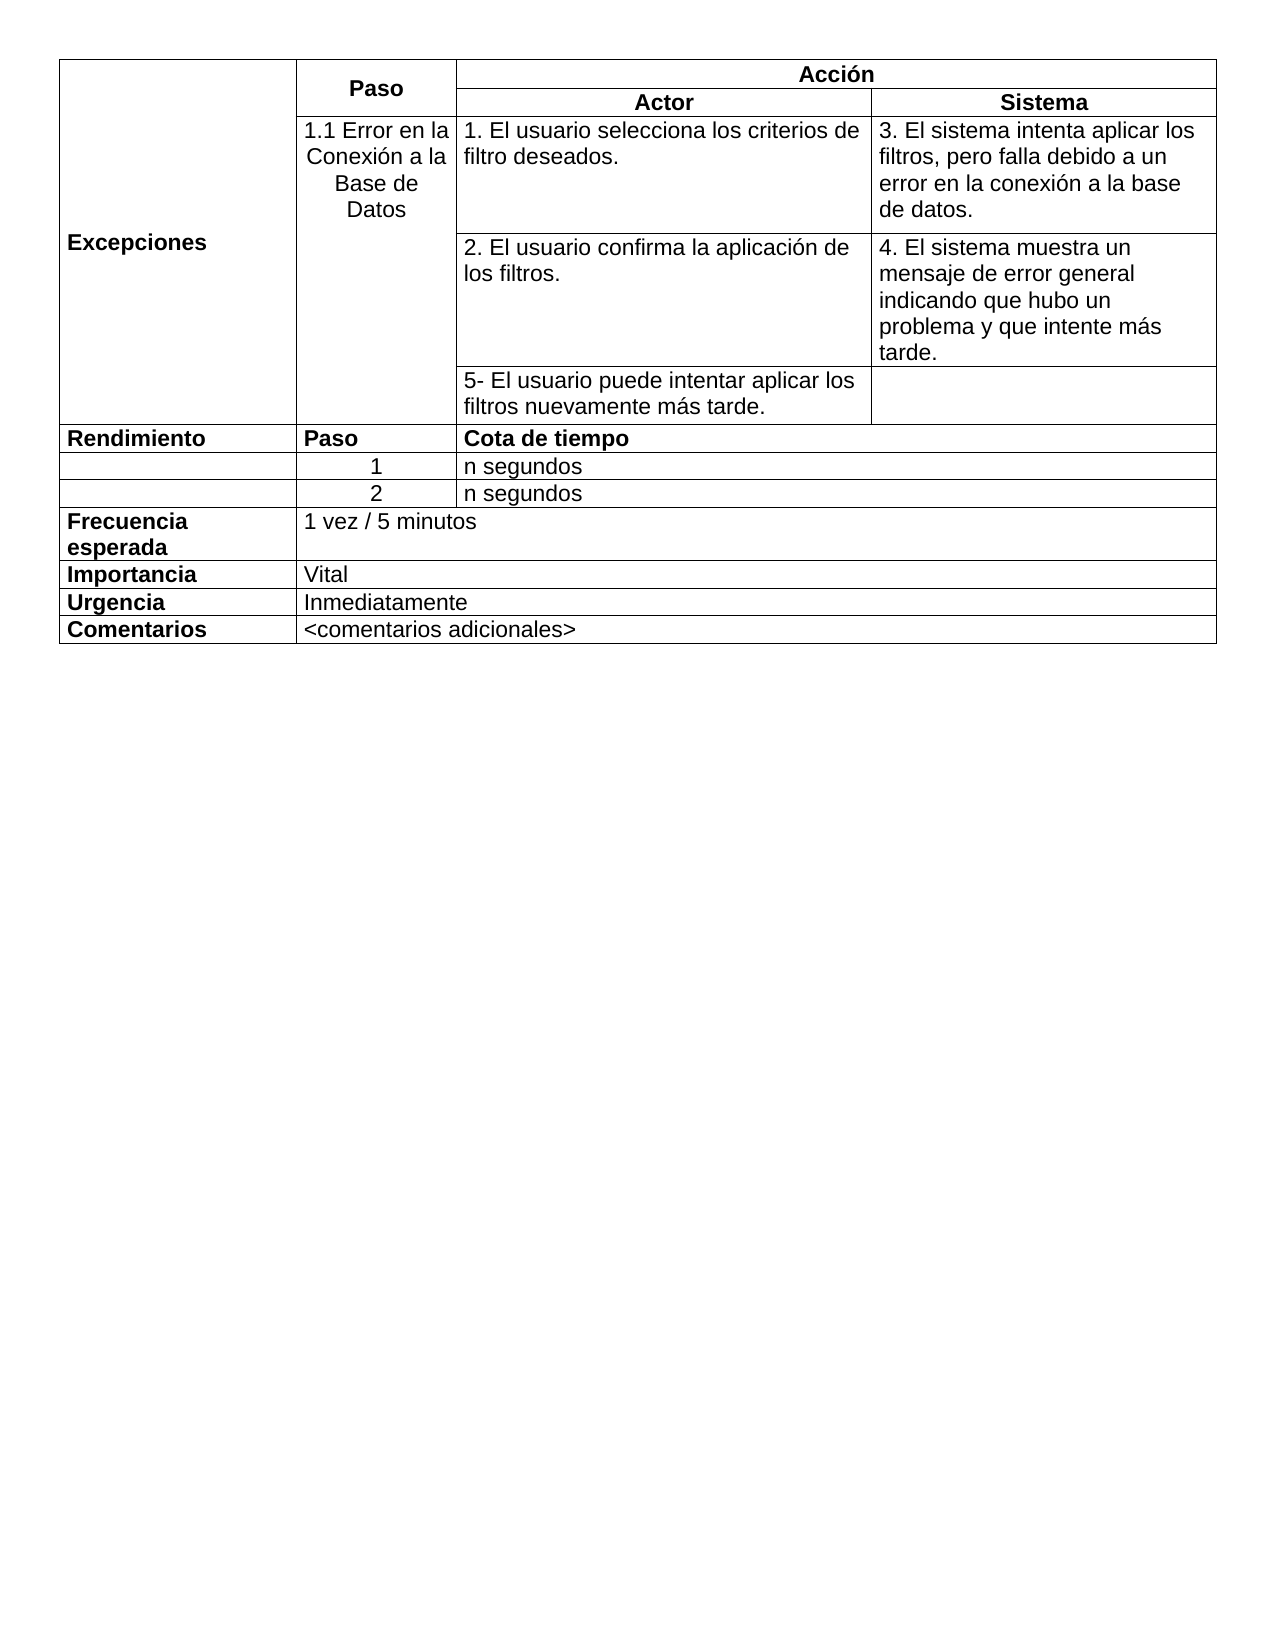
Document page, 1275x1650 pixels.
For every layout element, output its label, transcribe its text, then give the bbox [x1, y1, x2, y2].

table_cell Excepciones [60, 60, 296, 424]
table_cell 1.1 Error en la Conexión a la Base de Datos [297, 117, 456, 424]
table_cell Acción [457, 60, 1216, 88]
table_cell Paso [297, 425, 456, 452]
table_cell Paso [297, 60, 456, 116]
table_cell Cota de tiempo [457, 425, 1216, 452]
table_cell Urgencia [60, 589, 296, 615]
table_cell 2 [297, 480, 456, 507]
table_cell Sistema [872, 89, 1216, 116]
table_cell n segundos [457, 480, 1216, 507]
table_cell Actor [457, 89, 871, 116]
table_cell 2. El usuario confirma la aplicación de los filtros. [457, 234, 871, 366]
table_cell 5- El usuario puede intentar aplicar los filtros nuevamente más tarde. [457, 367, 871, 424]
table_cell Inmediatamente [297, 589, 1216, 615]
table_cell [872, 367, 1216, 424]
table_cell 3. El sistema intenta aplicar los filtros, pero falla debido a un error en la conexión a la base de datos. [872, 117, 1216, 233]
table_cell <comentarios adicionales> [297, 616, 1216, 642]
table_cell Comentarios [60, 616, 296, 642]
table_cell n segundos [457, 453, 1216, 479]
table_cell Vital [297, 561, 1216, 588]
table_cell 1 vez / 5 minutos [297, 508, 1216, 560]
table_cell [60, 453, 296, 479]
table_cell 1 [297, 453, 456, 479]
table_cell Rendimiento [60, 425, 296, 452]
table_cell [60, 480, 296, 507]
table_cell 4. El sistema muestra un mensaje de error general indicando que hubo un problema y que intente más tarde. [872, 234, 1216, 366]
table_cell Importancia [60, 561, 296, 588]
table_cell Frecuencia esperada [60, 508, 296, 560]
table_cell 1. El usuario selecciona los criterios de filtro deseados. [457, 117, 871, 233]
